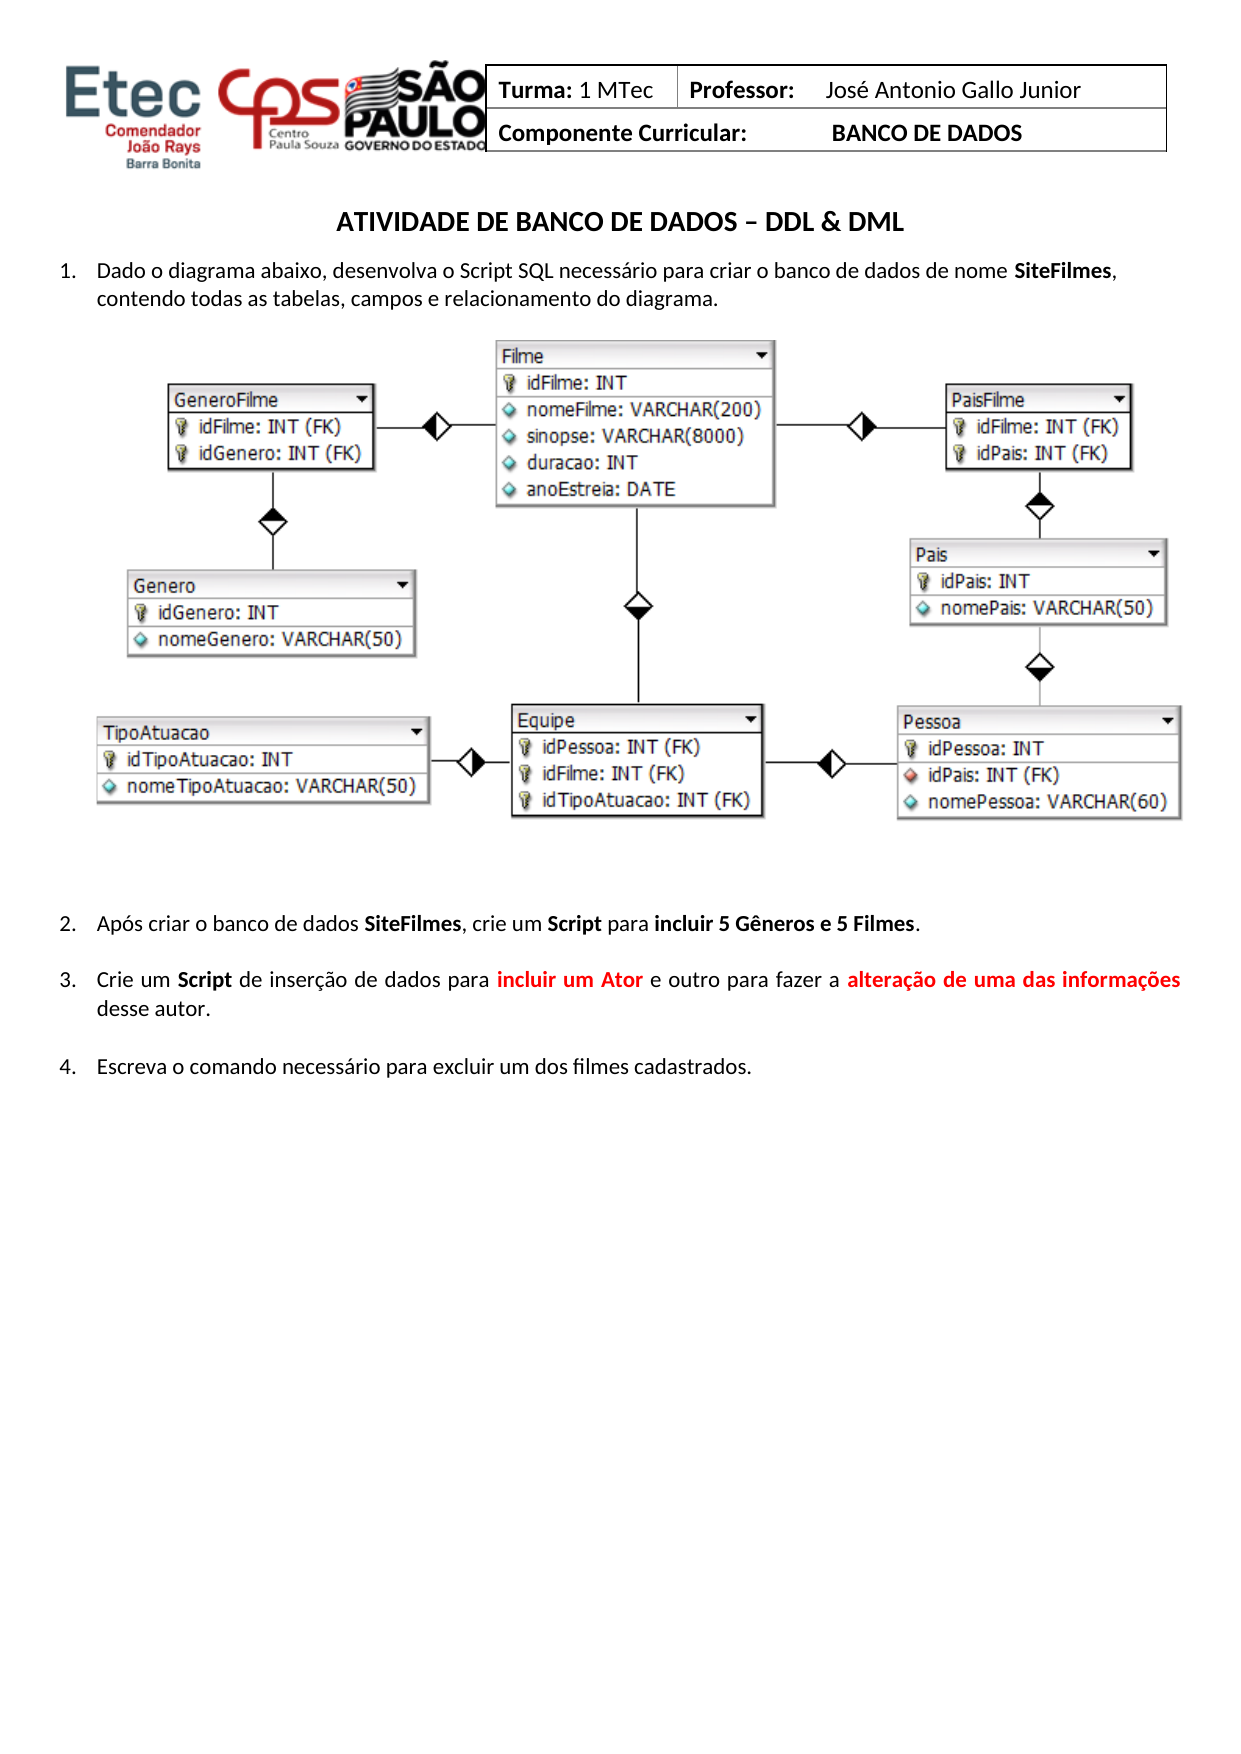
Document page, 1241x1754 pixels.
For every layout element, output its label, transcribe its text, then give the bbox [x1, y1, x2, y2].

list Escreva o comando necessário para excluir um dos filmes cadastrados. [59, 1052, 1181, 1080]
table_header Professor: José Antonio Gallo Junior [678, 66, 1166, 107]
text ATIVIDADE DE BANCO DE DADOS – DDL & DML [59, 203, 1181, 238]
list Dado o diagrama abaixo, desenvolva o Script SQL necessário para criar o banco de dados de nome SiteFilmes, contendo todas as tabelas, campos e relacionamento do diagrama. [59, 256, 1181, 312]
table_header Turma: 1 MTec [487, 66, 677, 107]
table_cell Componente Curricular: BANCO DE DADOS [487, 109, 1166, 150]
picture [65, 59, 488, 174]
list Após criar o banco de dados SiteFilmes, crie um Script para incluir 5 Gêneros e 5 Filmes. [59, 909, 1181, 938]
list Crie um Script de inserção de dados para incluir um Ator e outro para fazer a alteração de uma das informações desse autor. [59, 966, 1181, 1022]
picture [96, 340, 1219, 854]
